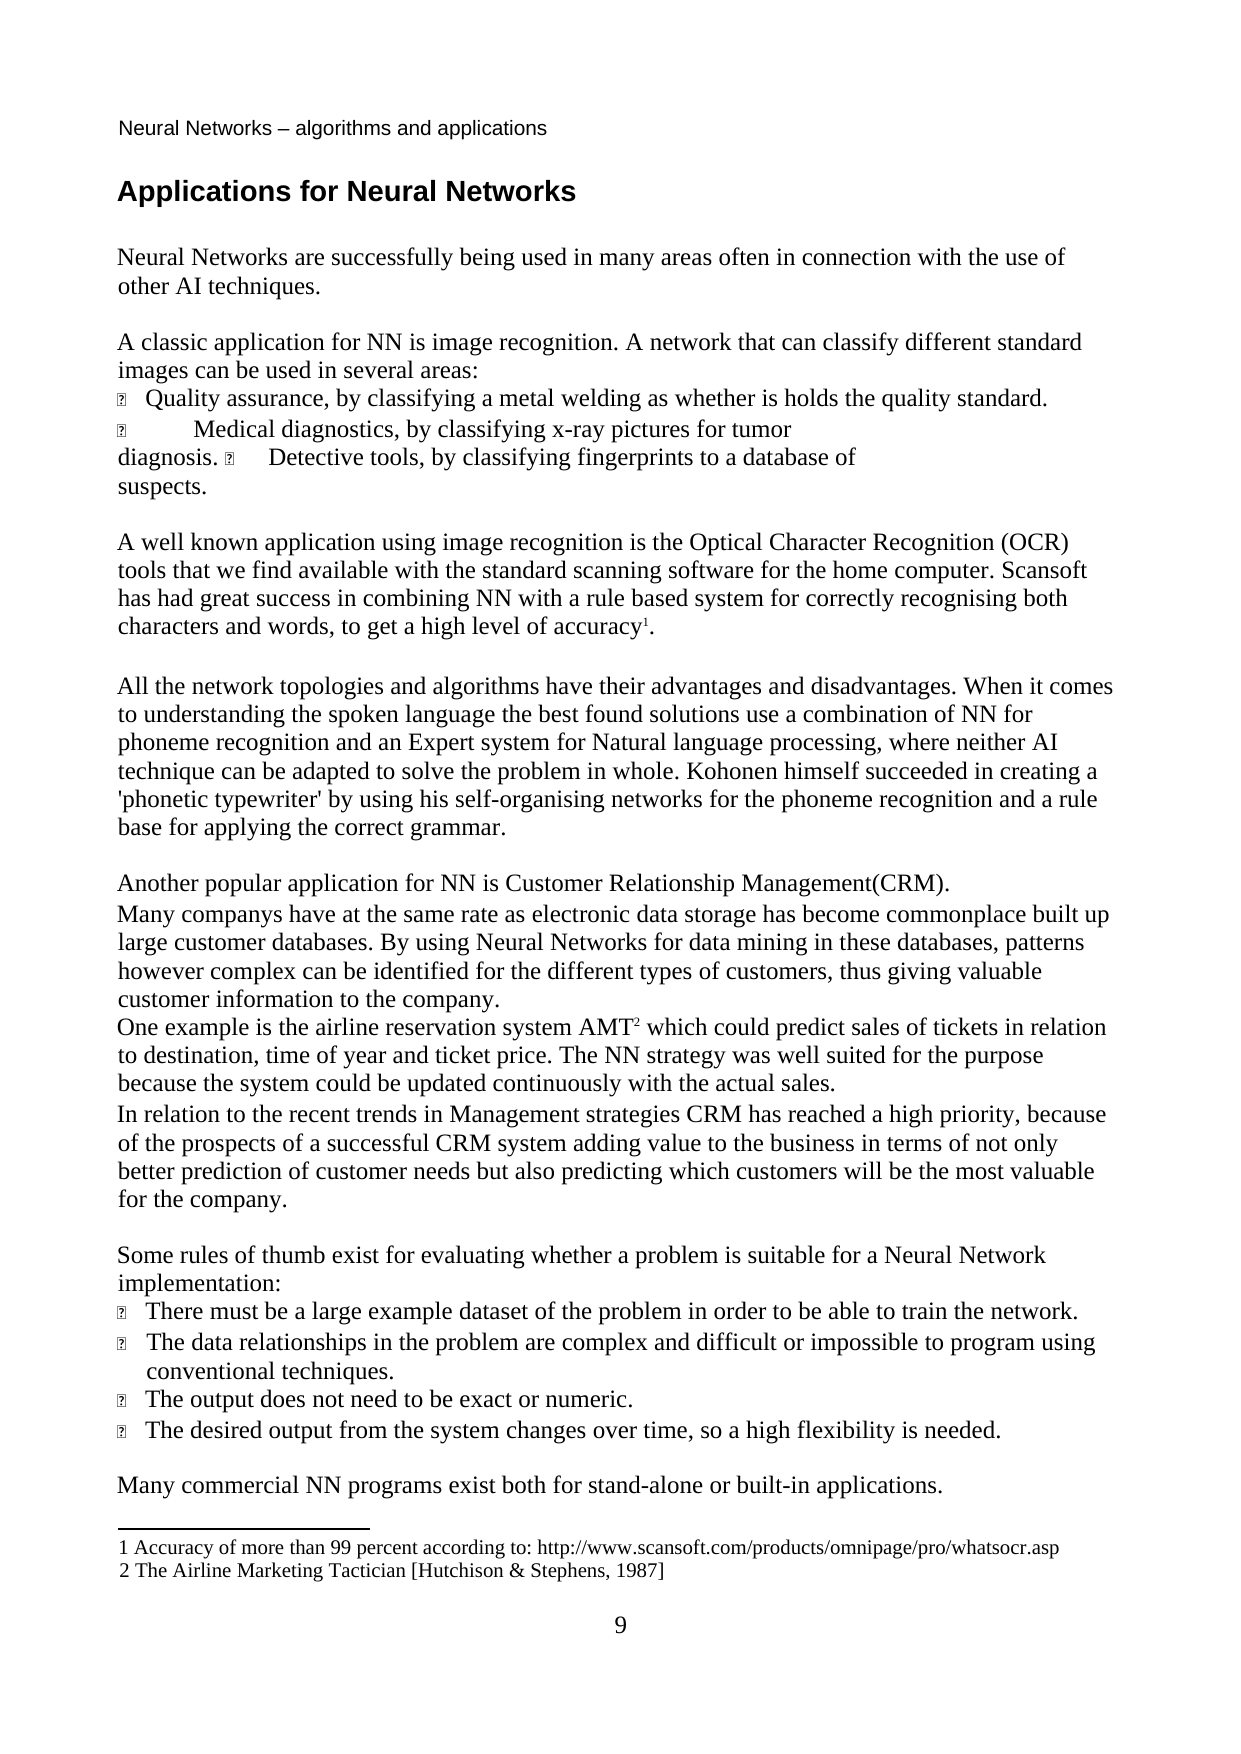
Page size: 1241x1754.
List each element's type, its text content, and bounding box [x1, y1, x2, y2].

text  The desired output from the system changes over time, so a high flexibility is needed. [117, 1416, 1123, 1444]
text  The output does not need to be exact or numeric. [117, 1385, 1123, 1413]
text All the network topologies and algorithms have their advantages and disadvantages. When it comes to understanding the spoken language the best found solutions use a combination of NN for phoneme recognition and an Expert system for Natural language processing, where neither AI technique can be adapted to solve the problem in whole. Kohonen himself succeeded in creating a 'phonetic typewriter' by using his self-organising networks for the phoneme recognition and a rule base for applying the correct grammar. [117, 672, 1121, 841]
text One example is the airline reservation system AMT2 which could predict sales of tickets in relation to destination, time of year and ticket price. The NN strategy was well suited for the purpose because the system could be updated continuously with the actual sales. [117, 1013, 1121, 1097]
text A classic application for NN is image recognition. A network that can classify different standard images can be used in several areas: [117, 327, 1121, 384]
text Many commercial NN programs exist both for stand-alone or built-in applications. [117, 1471, 1121, 1499]
text  Medical diagnostics, by classifying x-ray pictures for tumor diagnosis.  Detective tools, by classifying fingerprints to a database of suspects. [117, 415, 868, 499]
text Another popular application for NN is Customer Relationship Management(CRM). [117, 869, 1121, 897]
text  Quality assurance, by classifying a metal welding as whether is holds the quality standard. [117, 384, 1123, 412]
text A well known application using image recognition is the Optical Character Recognition (OCR) tools that we find available with the standard scanning software for the home computer. Scansoft has had great success in combining NN with a rule based system for correctly recognising both characters and words, to get a high level of accuracy. [117, 527, 1121, 640]
text  There must be a large example dataset of the problem in order to be able to train the network. [117, 1297, 1123, 1325]
text Many companys have at the same rate as electronic data storage has become commonplace built up large customer databases. By using Neural Networks for data mining in these databases, patterns however complex can be identified for the different types of customers, thus giving valuable customer information to the company. [117, 900, 1121, 1013]
subtitle Applications for Neural Networks [117, 174, 1123, 207]
text Neural Networks are successfully being used in many areas often in connection with the use of other AI techniques. [117, 243, 1121, 299]
text Some rules of thumb exist for evaluating whether a problem is suitable for a Neural Network implementation: [117, 1241, 1121, 1297]
text  The data relationships in the problem are complex and difficult or impossible to program using conventional techniques. [117, 1328, 1121, 1385]
text In relation to the recent trends in Management strategies CRM has reached a high priority, because of the prospects of a successful CRM system adding value to the business in terms of not only better prediction of customer needs but also predicting which customers will be the most valuable for the company. [117, 1100, 1121, 1213]
